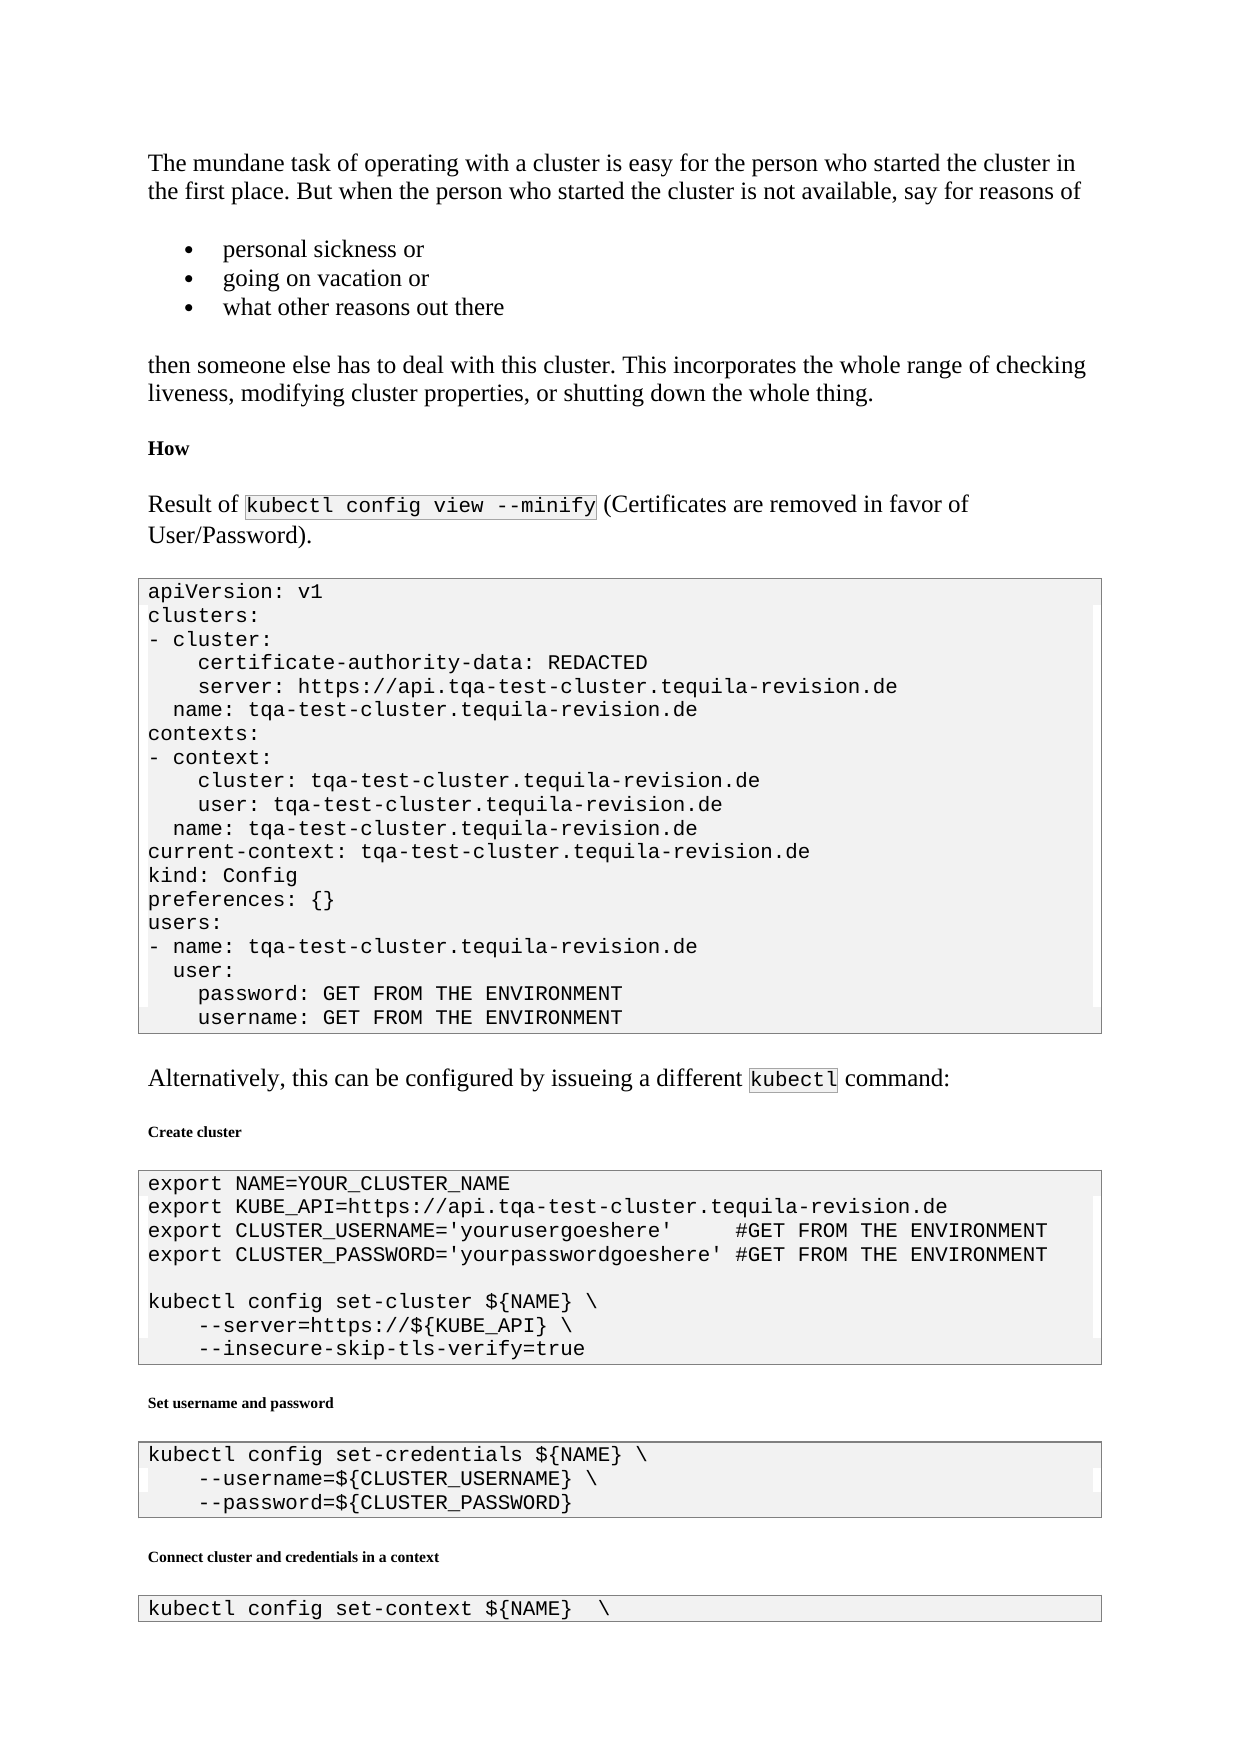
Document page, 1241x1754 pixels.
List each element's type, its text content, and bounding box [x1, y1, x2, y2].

text Create cluster [148, 1123, 1093, 1141]
text --password=${CLUSTER_PASSWORD} [139, 1489, 1101, 1517]
text - cluster: [148, 628, 1093, 652]
text users: [148, 912, 1093, 936]
list going on vacation or [185, 263, 1093, 292]
text - name: tqa-test-cluster.tequila-revision.de [148, 936, 1093, 959]
text export KUBE_API=https://api.tqa-test-cluster.tequila-revision.de [148, 1196, 1093, 1220]
text username: GET FROM THE ENVIRONMENT [139, 1004, 1101, 1033]
text contexts: [148, 723, 1093, 747]
text name: tqa-test-cluster.tequila-revision.de [148, 699, 1093, 723]
list what other reasons out there [185, 292, 1093, 321]
text Set username and password [148, 1394, 1093, 1412]
text current-context: tqa-test-cluster.tequila-revision.de [148, 841, 1093, 865]
text kubectl config set-cluster ${NAME} \ [148, 1291, 1093, 1315]
text certificate-authority-data: REDACTED [148, 652, 1093, 676]
text then someone else has to deal with this cluster. This incorporates the whole range of checking liveness, modifying cluster properties, or shutting down the whole thing. [148, 350, 1093, 407]
text kubectl config set-context ${NAME} \ [139, 1596, 1101, 1621]
text Connect cluster and credentials in a context [148, 1548, 1093, 1566]
list personal sickness or [185, 234, 1093, 263]
text --username=${CLUSTER_USERNAME} \ [148, 1468, 1093, 1489]
text export CLUSTER_USERNAME='yourusergoeshere' #GET FROM THE ENVIRONMENT [148, 1220, 1093, 1244]
text Result of kubectl config view --minify (Certificates are removed in favor of User/Password). [148, 489, 1093, 549]
text export NAME=YOUR_CLUSTER_NAME [139, 1171, 1101, 1196]
text --insecure-skip-tls-verify=true [139, 1335, 1101, 1364]
text user: [148, 959, 1093, 983]
text name: tqa-test-cluster.tequila-revision.de [148, 818, 1093, 841]
text server: https://api.tqa-test-cluster.tequila-revision.de [148, 676, 1093, 699]
text clusters: [148, 605, 1093, 628]
text kind: Config [148, 865, 1093, 889]
text kubectl config set-credentials ${NAME} \ [139, 1443, 1101, 1468]
text cluster: tqa-test-cluster.tequila-revision.de [148, 770, 1093, 794]
text --server=https://${KUBE_API} \ [148, 1315, 1093, 1335]
text user: tqa-test-cluster.tequila-revision.de [148, 794, 1093, 818]
text - context: [148, 747, 1093, 770]
text How [148, 436, 1093, 460]
text preferences: {} [148, 889, 1093, 912]
text The mundane task of operating with a cluster is easy for the person who started the cluster in the first place. But when the person who started the cluster is not available, say for reasons of [148, 148, 1093, 205]
text Alternatively, this can be configured by issueing a different kubectl command: [148, 1063, 1093, 1093]
text apiVersion: v1 [139, 579, 1101, 605]
text export CLUSTER_PASSWORD='yourpasswordgoeshere' #GET FROM THE ENVIRONMENT [148, 1244, 1093, 1267]
text password: GET FROM THE ENVIRONMENT [148, 983, 1093, 1004]
